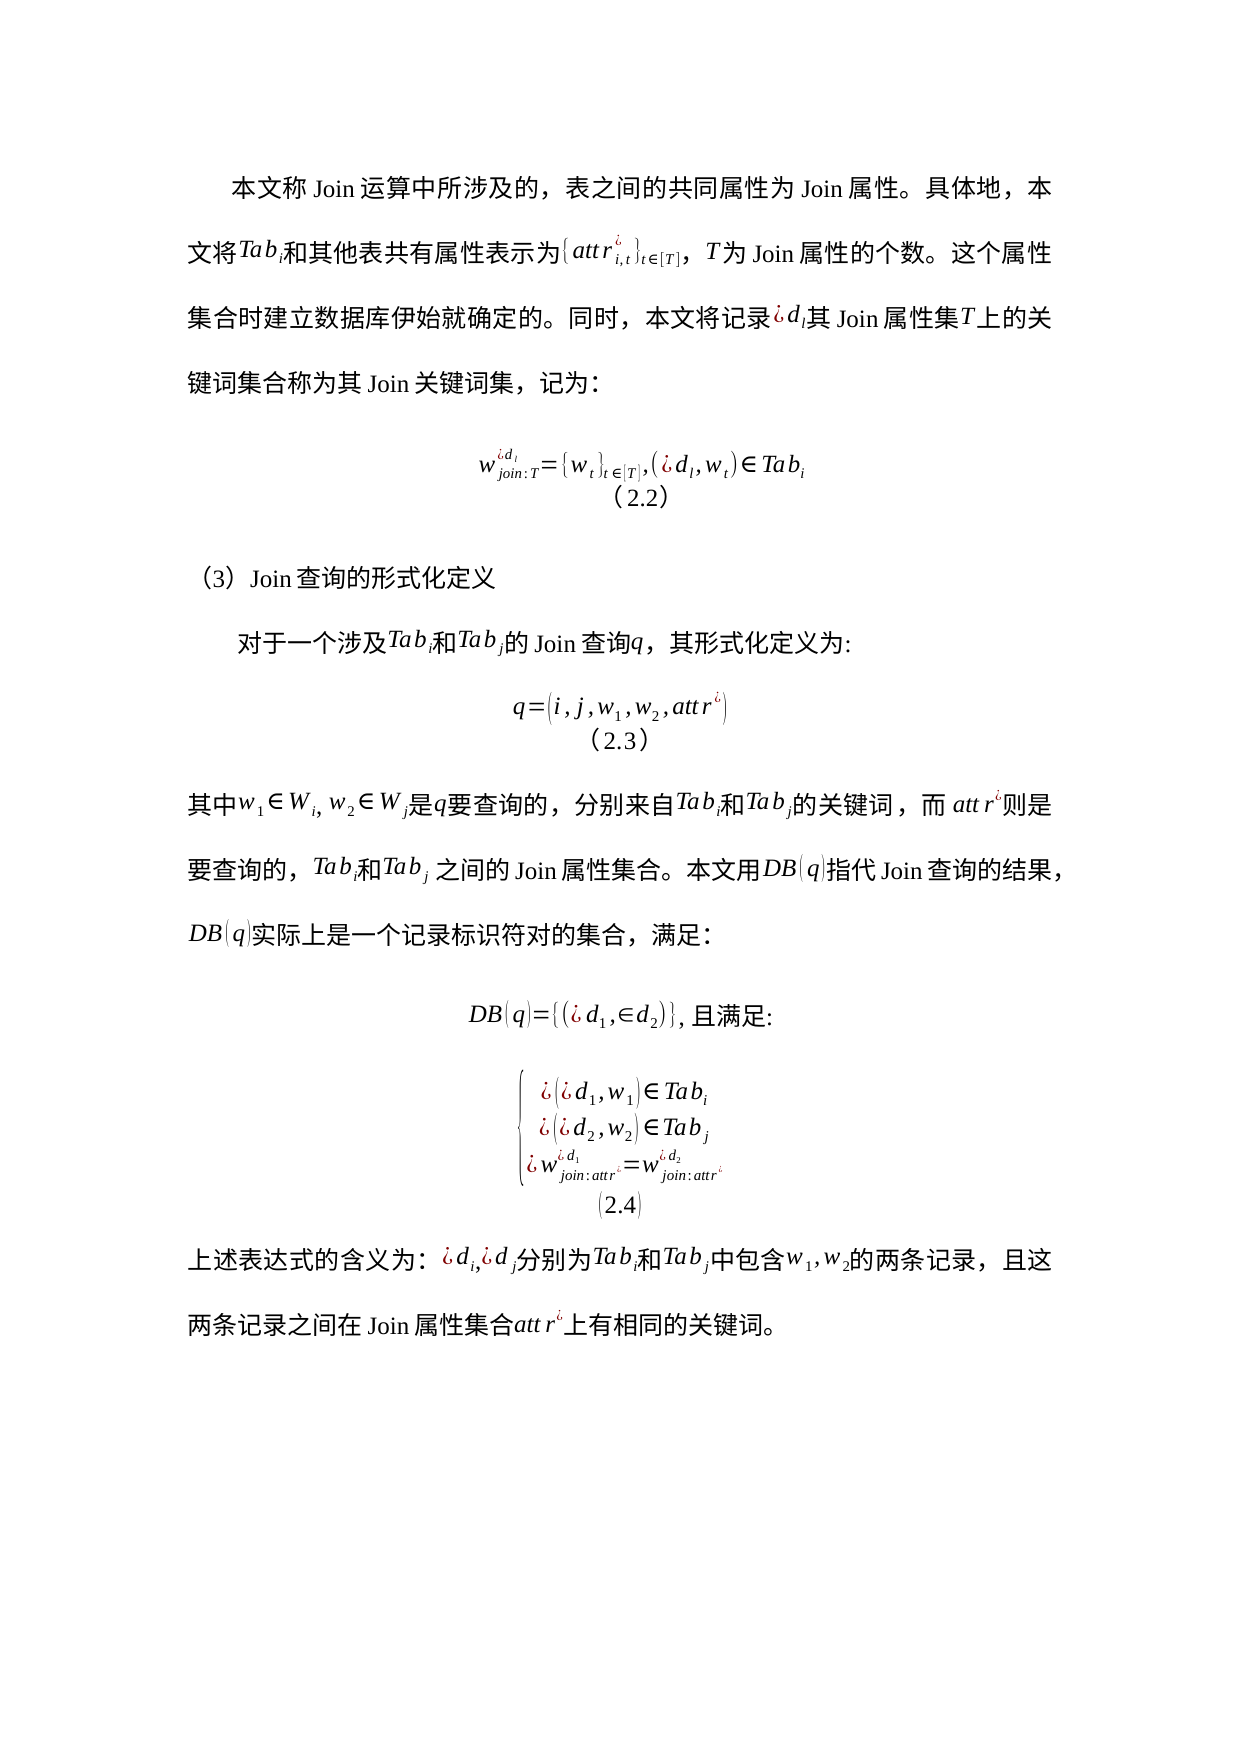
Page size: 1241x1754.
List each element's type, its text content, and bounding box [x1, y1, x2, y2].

text , 且满足: [187, 982, 1053, 1047]
text 上述表达式的含义为：,分别为和中包含的两条记录，且这两条记录之间在Join属性集合上有相同的关键词。 [187, 1226, 1053, 1356]
text （3）Join查询的形式化定义 [187, 544, 1053, 609]
text 本文称Join运算中所涉及的，表之间的共同属性为Join属性。具体地，本文将和其他表共有属性表示为，为Join属性的个数。这个属性集合时建立数据库伊始就确定的。同时，本文将记录其Join属性集上的关键词集合称为其Join关键词集，记为： [187, 154, 1053, 414]
text 其中, 是要查询的，分别来自和的关键词，而 则是要查询的，和 之间的Join属性集合。本文用指代Join查询的结果，实际上是一个记录标识符对的集合，满足： [187, 771, 1053, 966]
text 对于一个涉及和的Join查询，其形式化定义为: [187, 609, 1053, 674]
